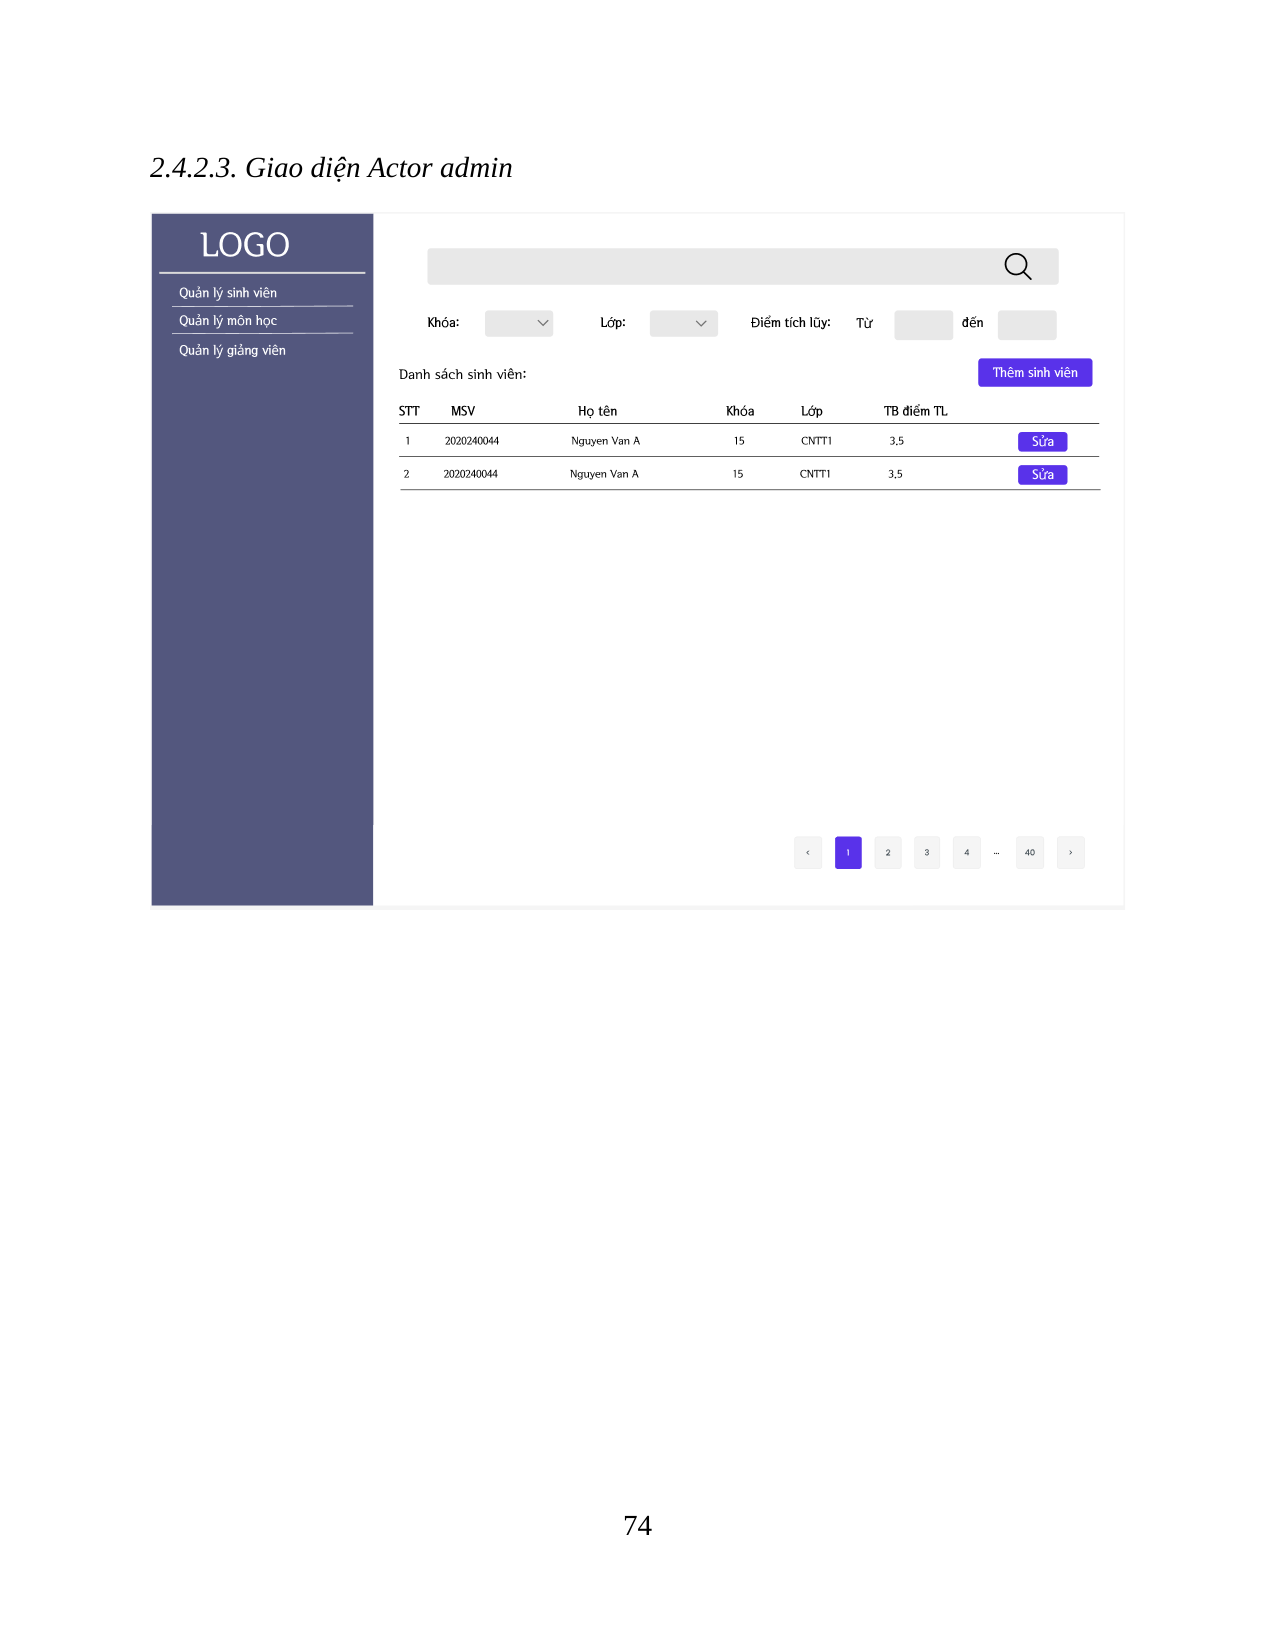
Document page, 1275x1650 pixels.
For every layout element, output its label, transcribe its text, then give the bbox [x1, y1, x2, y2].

subtitle Giao diện Actor admin [150, 150, 1125, 183]
picture [150, 212, 1125, 910]
